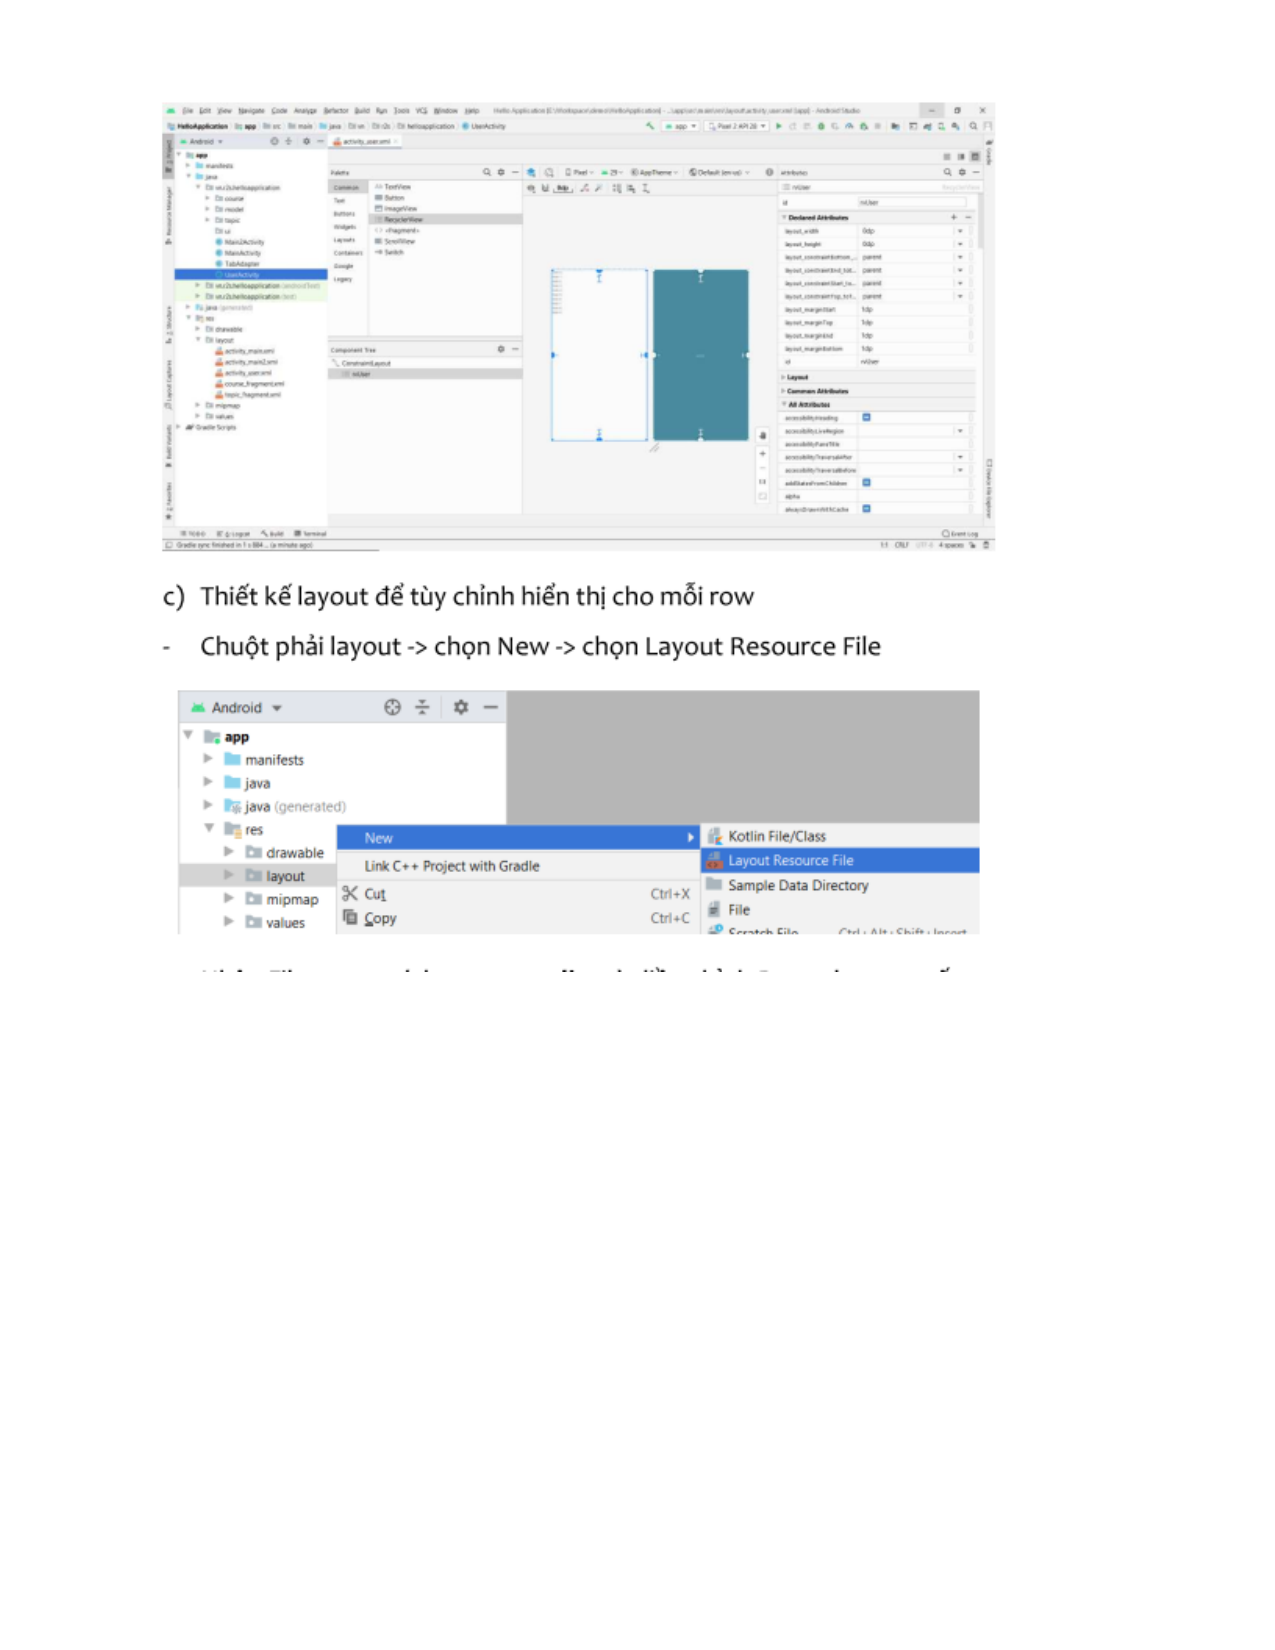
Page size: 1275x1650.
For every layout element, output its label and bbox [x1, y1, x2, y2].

picture [150, 84, 1008, 972]
